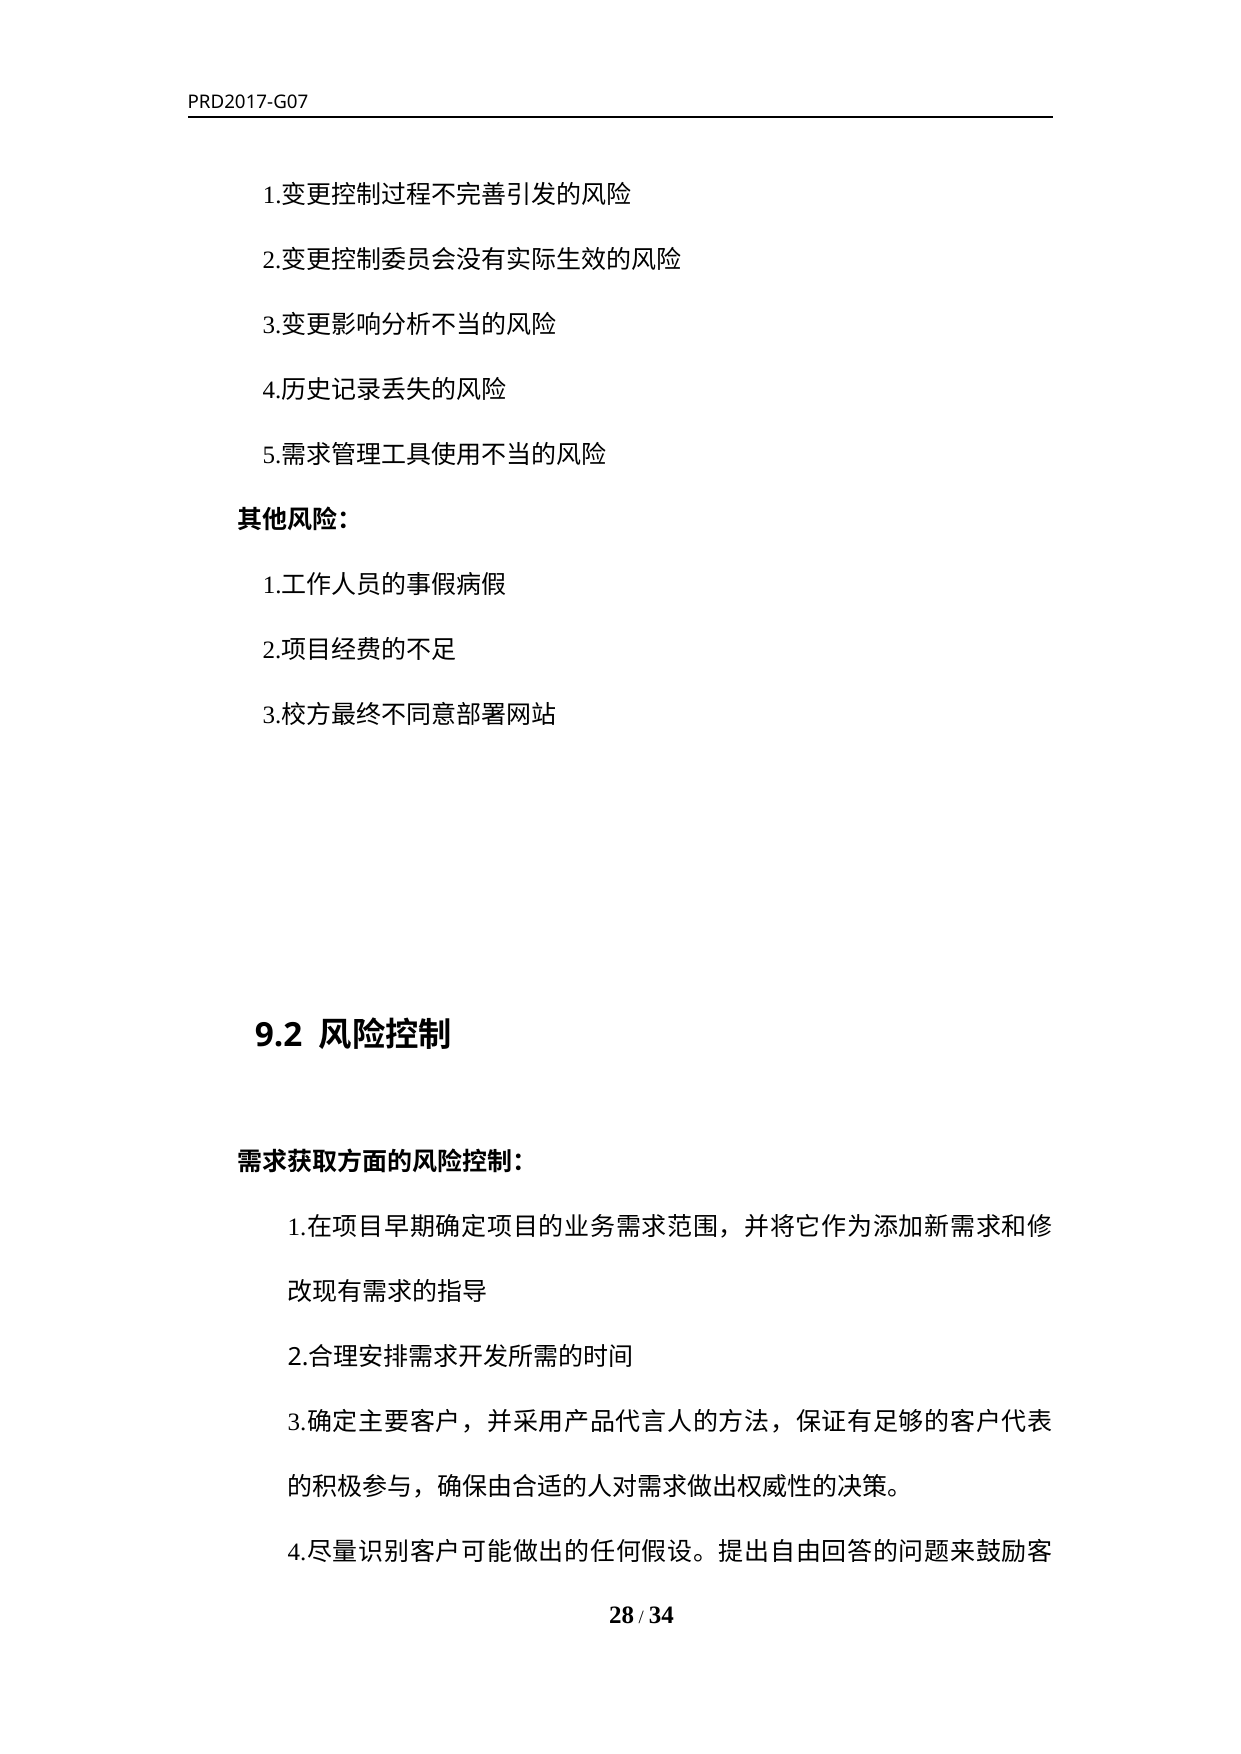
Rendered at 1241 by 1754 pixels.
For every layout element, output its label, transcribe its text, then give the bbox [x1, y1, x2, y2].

text 3.变更影响分析不当的风险 [187, 290, 1053, 355]
text 2.合理安排需求开发所需的时间 [287, 1322, 1053, 1387]
text 5.需求管理工具使用不当的风险 [187, 420, 1053, 485]
text 4.历史记录丢失的风险 [187, 355, 1053, 420]
text 1.变更控制过程不完善引发的风险 [187, 160, 1053, 225]
text 3.校方最终不同意部署网站 [187, 680, 1053, 745]
text 1.在项目早期确定项目的业务需求范围，并将它作为添加新需求和修改现有需求的指导 [287, 1192, 1053, 1322]
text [287, 1517, 1053, 1582]
text 2.变更控制委员会没有实际生效的风险 [187, 225, 1053, 290]
text 1.工作人员的事假病假 [187, 550, 1053, 615]
subtitle 风险控制 [187, 1000, 1053, 1065]
text 需求获取方面的风险控制： [187, 1127, 1053, 1192]
text 其他风险： [187, 485, 1053, 550]
text 3.确定主要客户，并采用产品代言人的方法，保证有足够的客户代表的积极参与，确保由合适的人对需求做出权威性的决策。 [287, 1387, 1053, 1517]
text 2.项目经费的不足 [187, 615, 1053, 680]
